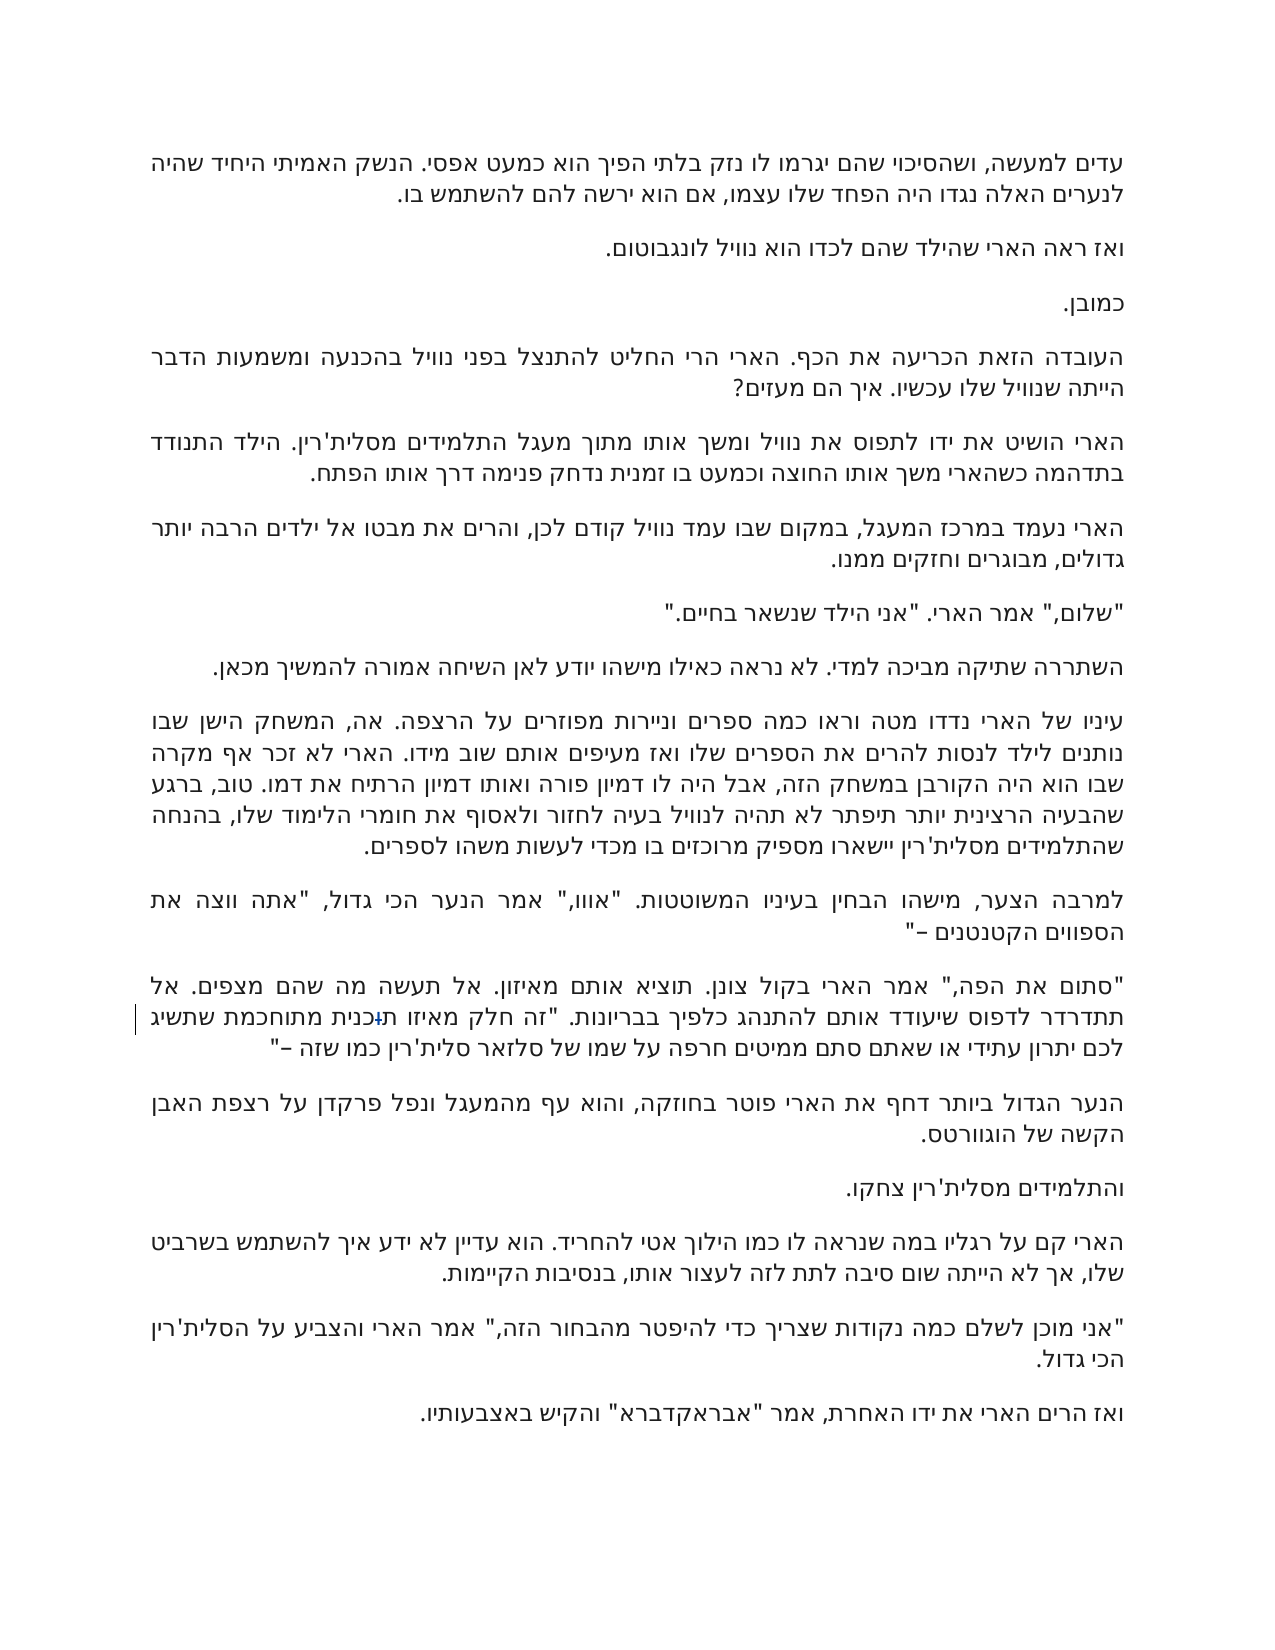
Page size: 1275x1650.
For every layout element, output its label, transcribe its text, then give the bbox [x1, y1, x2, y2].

text הארי הושיט את ידו לתפוס את נוויל ומשך אותו מתוך מעגל התלמידים מסלית'רין. הילד התנודד בתדהמה כשהארי משך אותו החוצה וכמעט בו זמנית נדחק פנימה דרך אותו הפתח. [150, 429, 1125, 492]
text כמובן. [150, 289, 1125, 321]
text הארי נעמד במרכז המעגל, במקום שבו עמד נוויל קודם לכן, והרים את מבטו אל ילדים הרבה יותר גדולים, מבוגרים וחזקים ממנו. [150, 514, 1125, 577]
text "אני מוכן לשלם כמה נקודות שצריך כדי להיפטר מהבחור הזה," אמר הארי והצביע על הסלית'רין הכי גדול. [150, 1314, 1125, 1377]
text והתלמידים מסלית'רין צחקו. [150, 1175, 1125, 1206]
text עיניו של הארי נדדו מטה וראו כמה ספרים וניירות מפוזרים על הרצפה. אה, המשחק הישן שבו נותנים לילד לנסות להרים את הספרים שלו ואז מעיפים אותם שוב מידו. הארי לא זכר אף מקרה שבו הוא היה הקורבן במשחק הזה, אבל היה לו דמיון פורה ואותו דמיון הרתיח את דמו. טוב, ברגע שהבעיה הרצינית יותר תיפתר לא תהיה לנוויל בעיה לחזור ולאסוף את חומרי הלימוד שלו, בהנחה שהתלמידים מסלית'רין יישארו מספיק מרוכזים בו מכדי לעשות משהו לספרים. [150, 708, 1125, 864]
text "סתום את הפה," אמר הארי בקול צונן. תוציא אותם מאיזון. אל תעשה מה שהם מצפים. אל תתדרדר לדפוס שיעודד אותם להתנהג כלפיך בבריונות. "זה חלק מאיזו תכנית מתוחכמת שתשיג לכם יתרון עתידי או שאתם סתם ממיטים חרפה על שמו של סלזאר סלית'רין כמו שזה –" [150, 973, 1125, 1067]
text הנער הגדול ביותר דחף את הארי פוטר בחוזקה, והוא עף מהמעגל ונפל פרקדן על רצפת האבן הקשה של הוגוורטס. [150, 1089, 1125, 1152]
text ואז ראה הארי שהילד שהם לכדו הוא נוויל לונגבוטום. [150, 235, 1125, 267]
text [150, 150, 1125, 212]
text ואז הרים הארי את ידו האחרת, אמר "אבראקדברא" והקיש באצבעותיו. [150, 1400, 1125, 1431]
text השתררה שתיקה מביכה למדי. לא נראה כאילו מישהו יודע לאן השיחה אמורה להמשיך מכאן. [150, 654, 1125, 685]
text העובדה הזאת הכריעה את הכף. הארי הרי החליט להתנצל בפני נוויל בהכנעה ומשמעות הדבר הייתה שנוויל שלו עכשיו. איך הם מעזים? [150, 344, 1125, 406]
text "שלום," אמר הארי. "אני הילד שנשאר בחיים." [150, 600, 1125, 631]
text הארי קם על רגליו במה שנראה לו כמו הילוך אטי להחריד. הוא עדיין לא ידע איך להשתמש בשרביט שלו, אך לא הייתה שום סיבה לתת לזה לעצור אותו, בנסיבות הקיימות. [150, 1229, 1125, 1292]
text למרבה הצער, מישהו הבחין בעיניו המשוטטות. "אווו," אמר הנער הכי גדול, "אתה ווצה את הספווים הקטנטנים –" [150, 887, 1125, 950]
